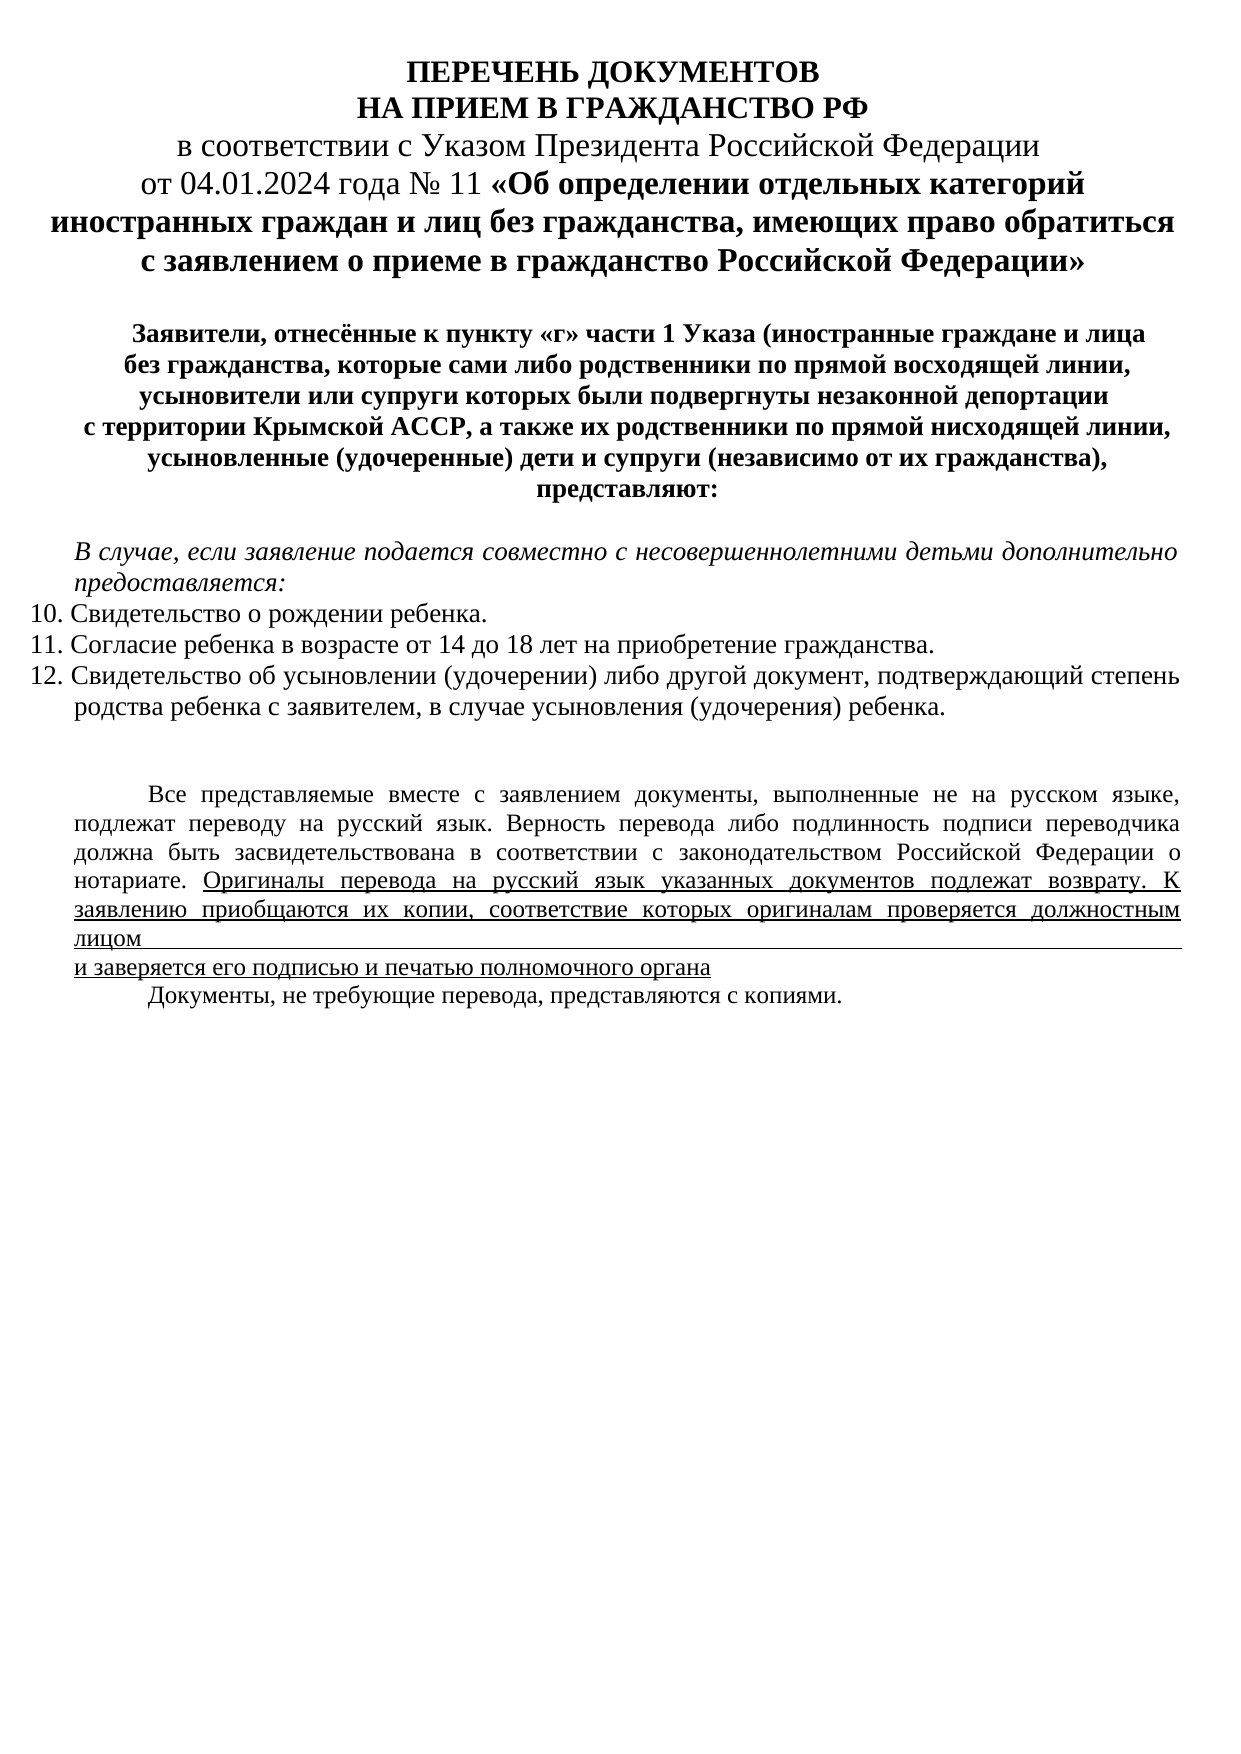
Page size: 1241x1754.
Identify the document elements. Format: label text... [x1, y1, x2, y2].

text Документы, не требующие перевода, представляются с копиями. [74, 980, 1181, 1009]
text 10. Свидетельство о рождении ребенка. [29, 597, 1181, 628]
text Все представляемые вместе с заявлением документы, выполненные не на русском языке, подлежат переводу на русский язык. Верность перевода либо подлинность подписи переводчика должна быть засвидетельствована в соответствии с законодательством Российской Федерации о нотариате. Оригиналы перевода на русский язык указанных документов подлежат возврату. К заявлению приобщаются их копии, соответствие которых оригиналам проверяется должностным лицом и заверяется его подписью и печатью полномочного органа [74, 949, 1181, 980]
text В случае, если заявление подается совместно с несовершеннолетними детьми дополнительно предоставляется: [74, 535, 1181, 597]
text Все представляемые вместе с заявлением документы, выполненные не на русском языке, подлежат переводу на русский язык. Верность перевода либо подлинность подписи переводчика должна быть засвидетельствована в соответствии с законодательством Российской Федерации о нотариате. Оригиналы перевода на русский язык указанных документов подлежат возврату. К заявлению приобщаются их копии, соответствие которых оригиналам проверяется должностным лицом и заверяется его подписью и печатью полномочного органа [74, 779, 1181, 919]
text 11. Согласие ребенка в возрасте от 14 до 18 лет на приобретение гражданства. [29, 628, 1181, 659]
text 12. Свидетельство об усыновлении (удочерении) либо другой документ, подтверждающий степень родства ребенка с заявителем, в случае усыновления (удочерения) ребенка. [29, 659, 1181, 722]
